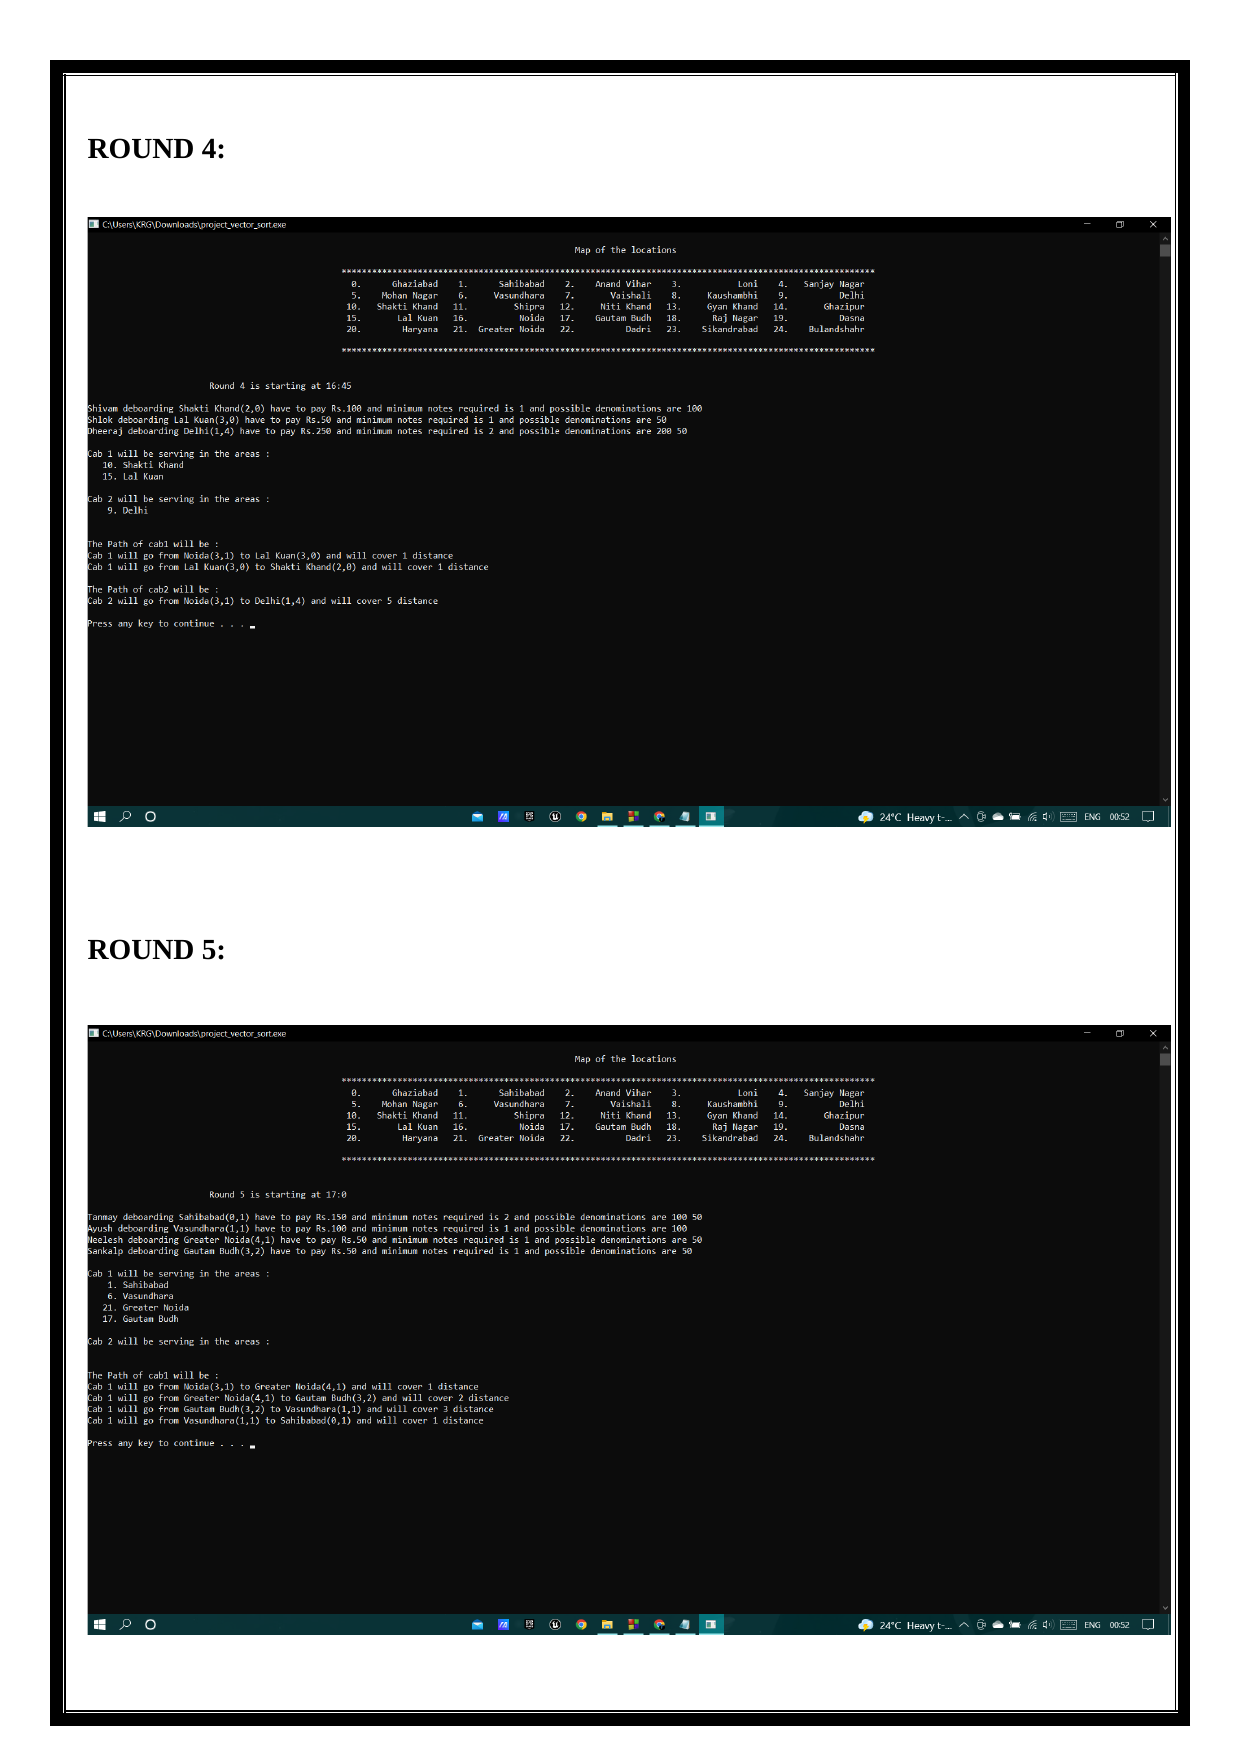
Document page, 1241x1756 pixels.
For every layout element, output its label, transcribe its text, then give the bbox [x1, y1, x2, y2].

text ROUND 4: [87, 131, 1172, 164]
text ROUND 5: [87, 932, 1172, 965]
picture [87, 217, 1171, 827]
picture [87, 1025, 1171, 1635]
